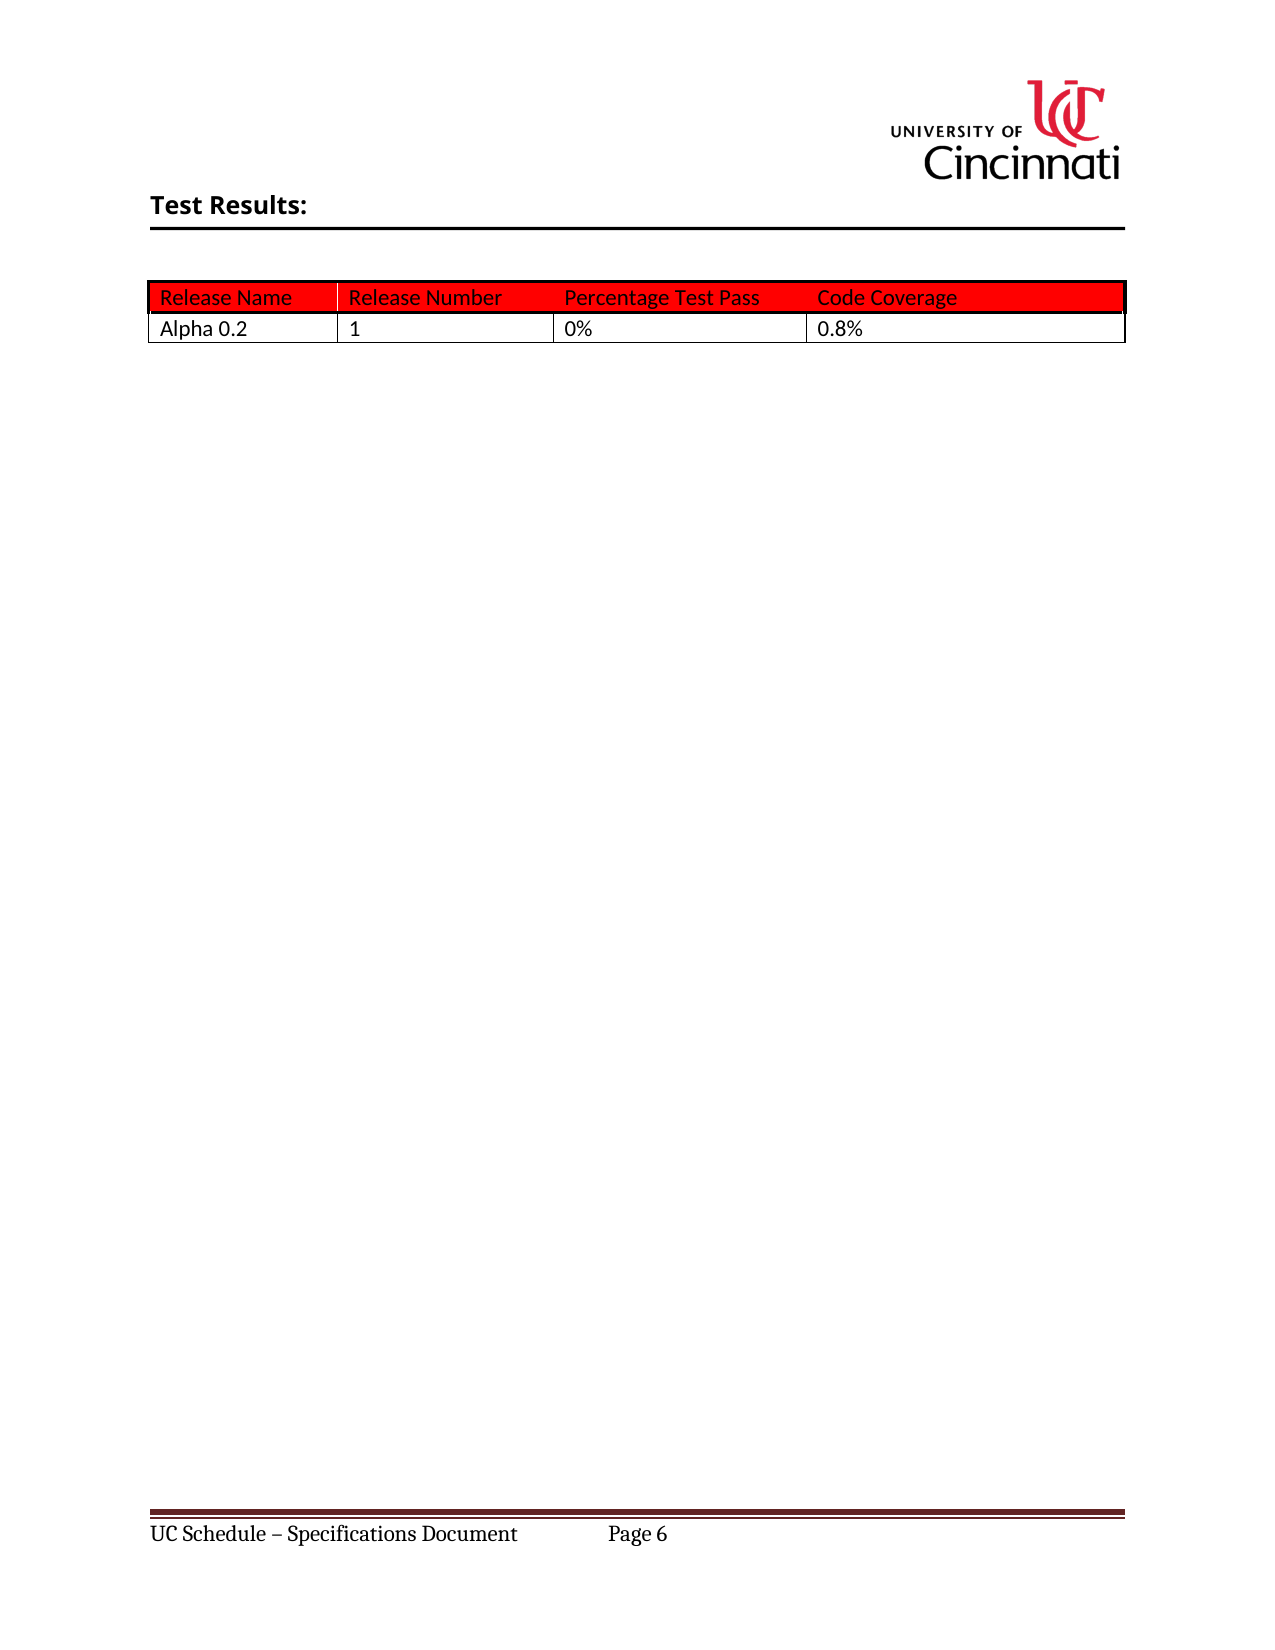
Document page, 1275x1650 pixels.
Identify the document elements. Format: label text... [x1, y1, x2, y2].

table_cell 1 [338, 314, 553, 342]
table_header Release Number [338, 283, 553, 311]
text Test Results: [150, 188, 1125, 222]
table_cell 0% [554, 314, 806, 342]
table_header Percentage Test Pass [553, 283, 806, 311]
table_header Code Coverage [806, 283, 1123, 311]
table_cell Alpha 0.2 [149, 311, 337, 342]
picture [886, 75, 1125, 188]
table_cell 0.8% [807, 311, 1124, 342]
table_header Release Name [150, 283, 337, 311]
